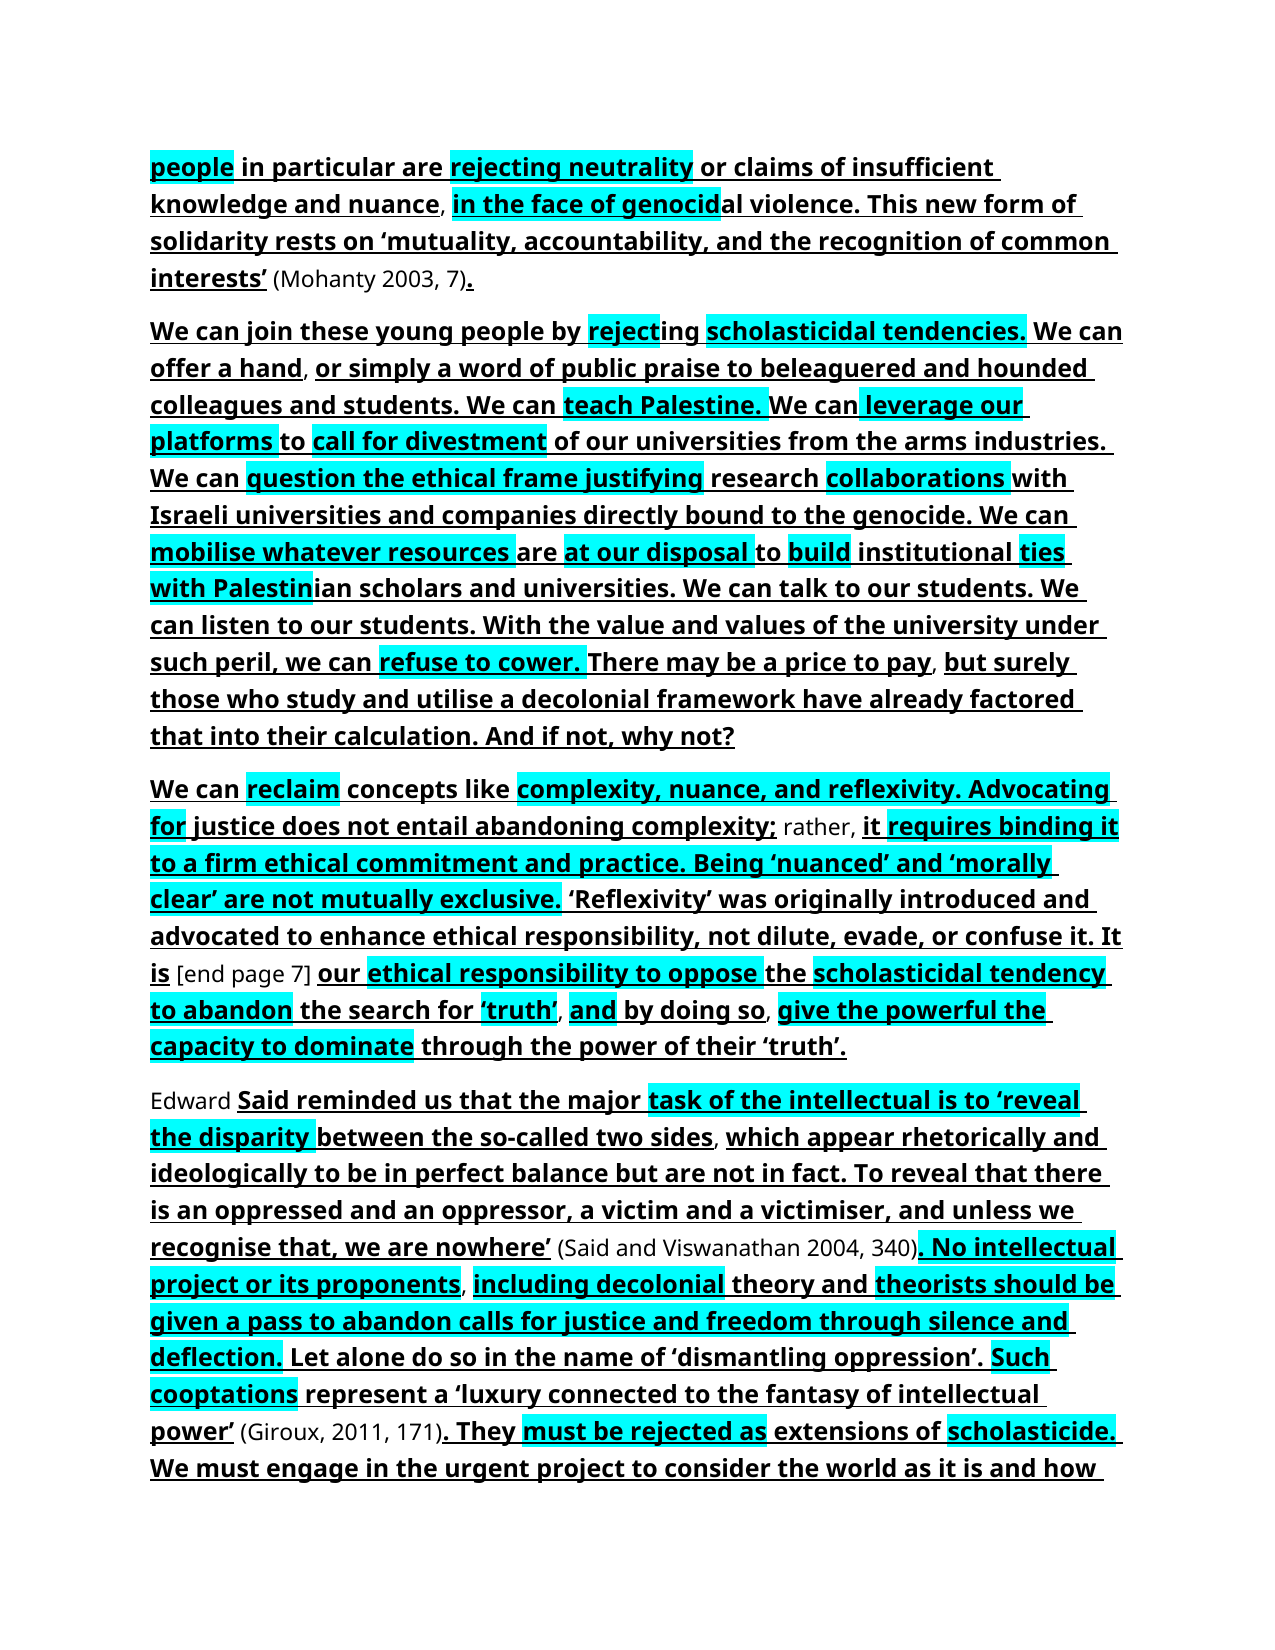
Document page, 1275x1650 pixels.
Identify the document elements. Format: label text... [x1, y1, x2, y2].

text We can join these young people by rejecting scholasticidal tendencies. We can offer a hand, or simply a word of public praise to beleaguered and hounded colleagues and students. We can teach Palestine. We can leverage our platforms to call for divestment of our universities from the arms industries. We can question the ethical frame justifying research collaborations with Israeli universities and companies directly bound to the genocide. We can mobilise whatever resources are at our disposal to build institutional ties with Palestinian scholars and universities. We can talk to our students. We can listen to our students. With the value and values of the university under such peril, we can refuse to cower. There may be a price to pay, but surely those who study and utilise a decolonial framework have already factored that into their calculation. And if not, why not? [150, 314, 1125, 752]
text We can reclaim concepts like complexity, nuance, and reflexivity. Advocating for justice does not entail abandoning complexity; rather, it requires binding it to a firm ethical commitment and practice. Being ‘nuanced’ and ‘morally clear’ are not mutually exclusive. ‘Reflexivity’ was originally introduced and advocated to enhance ethical responsibility, not dilute, evade, or confuse it. It is [end page 7] our ethical responsibility to oppose the scholasticidal tendency to abandon the search for ‘truth’, and by doing so, give the powerful the capacity to dominate through the power of their ‘truth’. [150, 772, 1125, 1063]
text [150, 150, 1125, 294]
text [150, 1082, 1125, 1484]
